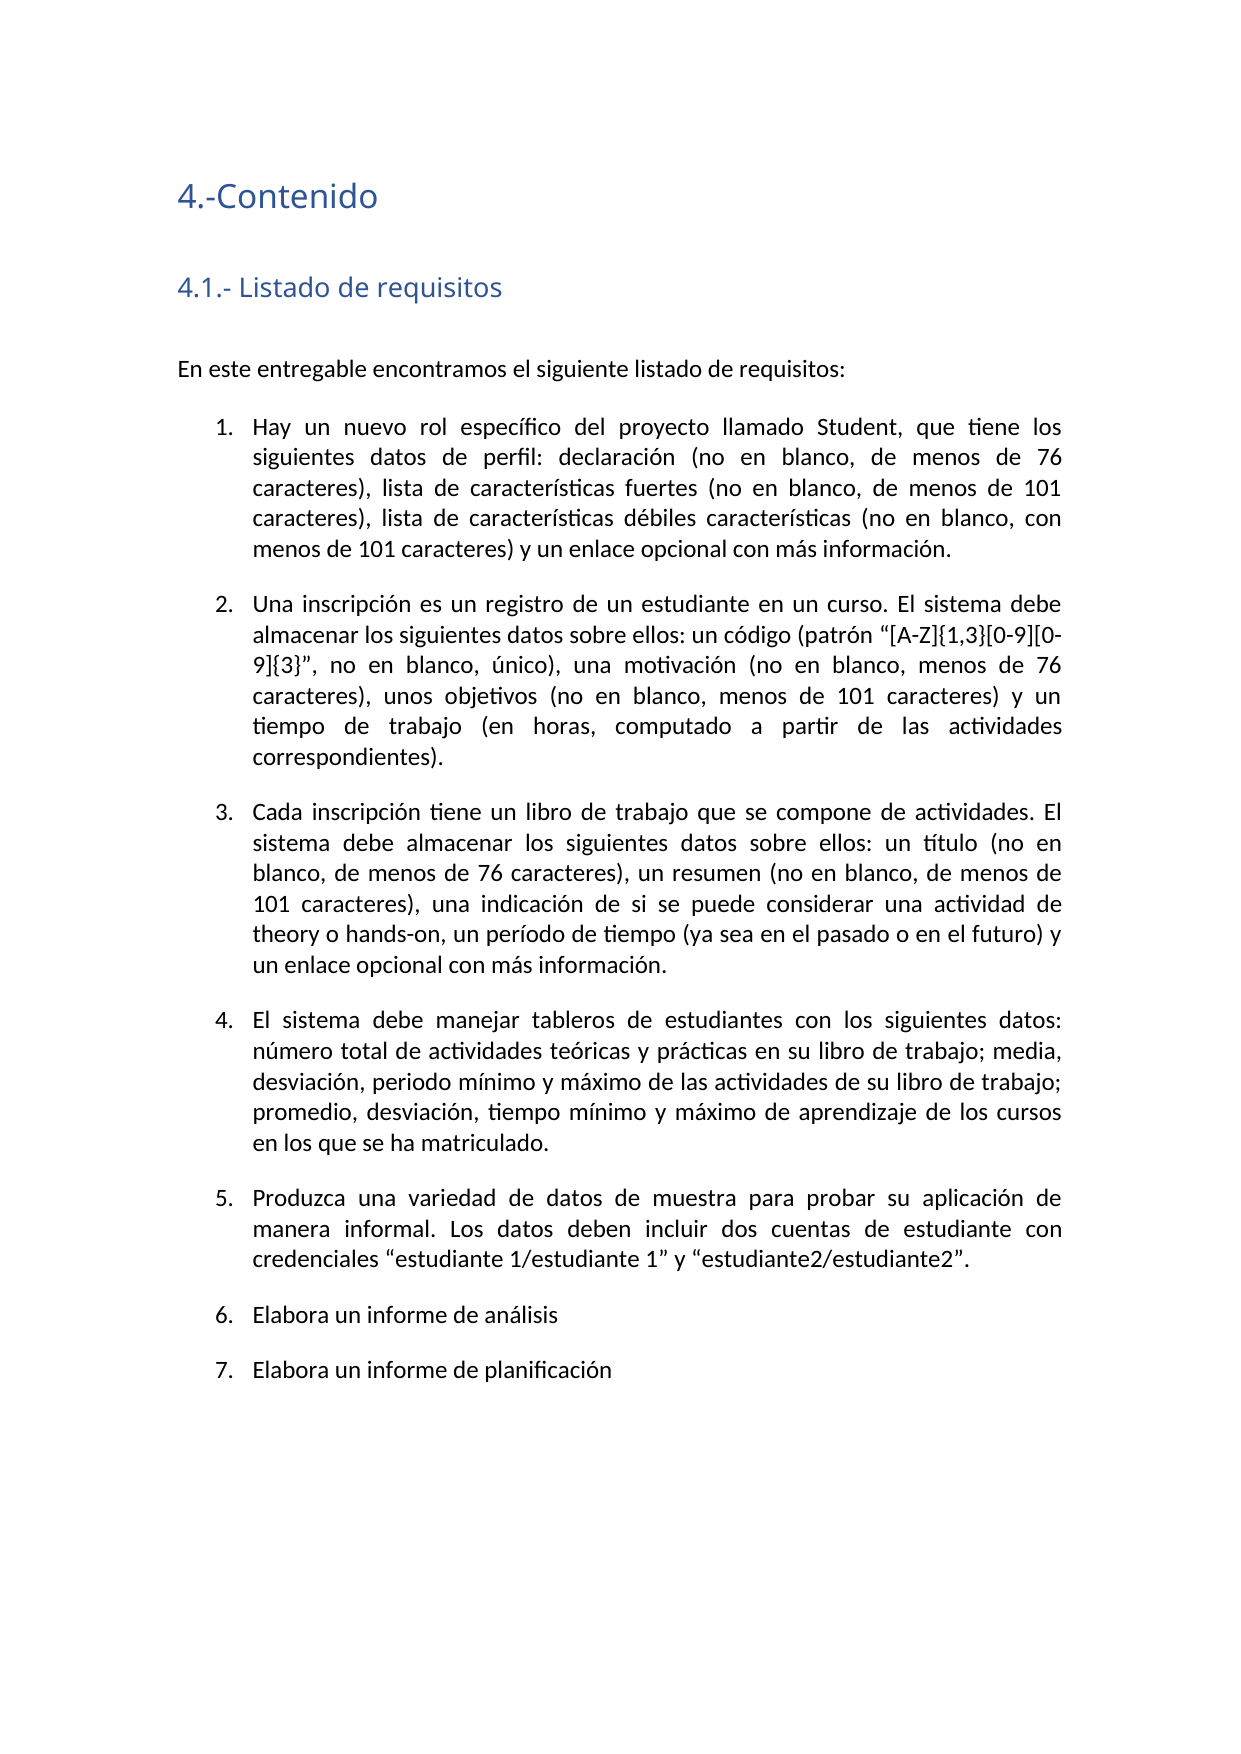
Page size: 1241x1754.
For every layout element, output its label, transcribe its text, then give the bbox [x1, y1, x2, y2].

list Elabora un informe de planificación [215, 1354, 1063, 1385]
subtitle 4.1.- Listado de requisitos [177, 268, 1063, 305]
list El sistema debe manejar tableros de estudiantes con los siguientes datos: número total de actividades teóricas y prácticas en su libro de trabajo; media, desviación, periodo mínimo y máximo de las actividades de su libro de trabajo; promedio, desviación, tiempo mínimo y máximo de aprendizaje de los cursos en los que se ha matriculado. [215, 1005, 1063, 1157]
list Una inscripción es un registro de un estudiante en un curso. El sistema debe almacenar los siguientes datos sobre ellos: un código (patrón “[A-Z]{1,3}[0-9][0-9]{3}”, no en blanco, único), una motivación (no en blanco, menos de 76 caracteres), unos objetivos (no en blanco, menos de 101 caracteres) y un tiempo de trabajo (en horas, computado a partir de las actividades correspondientes). [215, 588, 1063, 772]
list Hay un nuevo rol específico del proyecto llamado Student, que tiene los siguientes datos de perfil: declaración (no en blanco, de menos de 76 caracteres), lista de características fuertes (no en blanco, de menos de 101 caracteres), lista de características débiles características (no en blanco, con menos de 101 caracteres) y un enlace opcional con más información. [215, 411, 1063, 563]
list Cada inscripción tiene un libro de trabajo que se compone de actividades. El sistema debe almacenar los siguientes datos sobre ellos: un título (no en blanco, de menos de 76 caracteres), un resumen (no en blanco, de menos de 101 caracteres), una indicación de si se puede considerar una actividad de theory o hands-on, un período de tiempo (ya sea en el pasado o en el futuro) y un enlace opcional con más información. [215, 797, 1063, 980]
list Elabora un informe de análisis [215, 1299, 1063, 1329]
text En este entregable encontramos el siguiente listado de requisitos: [177, 353, 1063, 384]
subtitle 4.-Contenido [177, 173, 1063, 218]
list Produzca una variedad de datos de muestra para probar su aplicación de manera informal. Los datos deben incluir dos cuentas de estudiante con credenciales “estudiante 1/estudiante 1” y “estudiante2/estudiante2”. [215, 1182, 1063, 1274]
